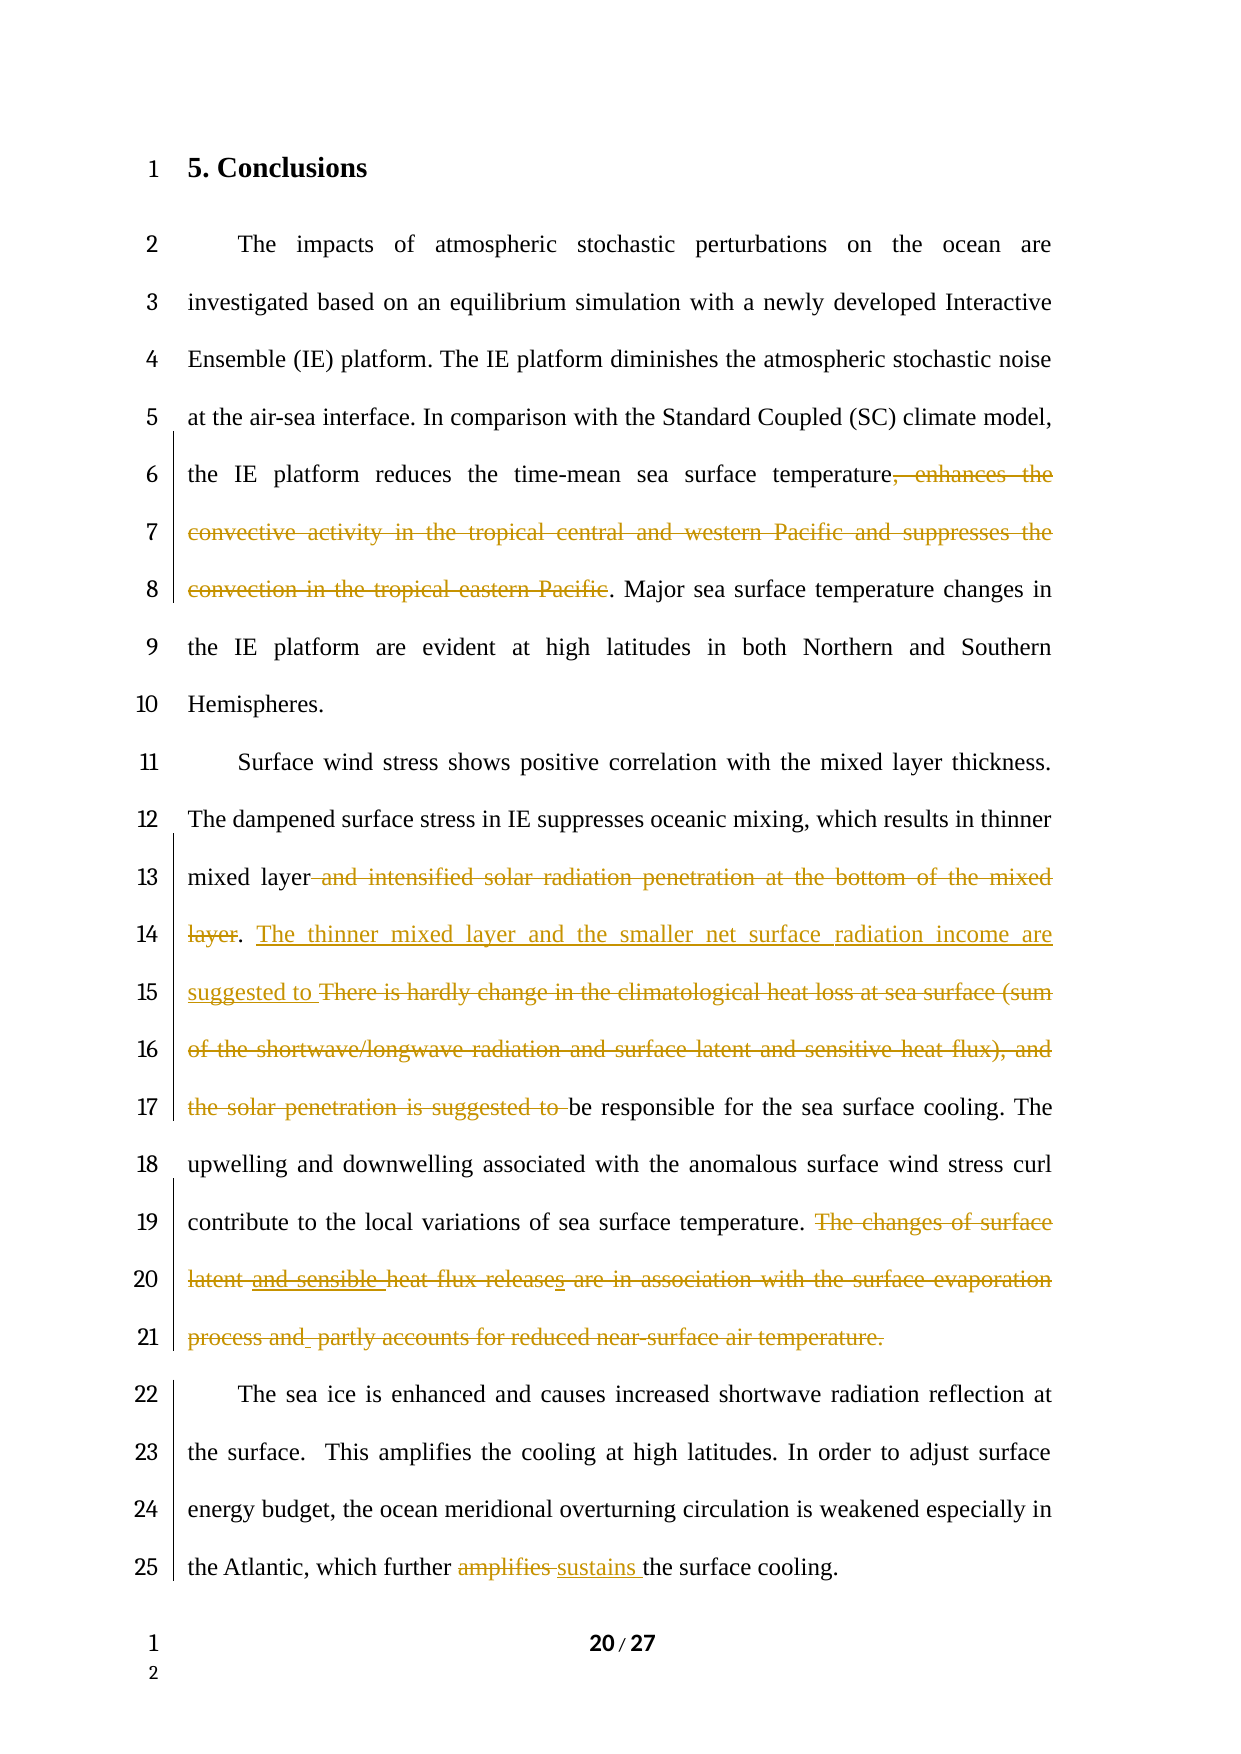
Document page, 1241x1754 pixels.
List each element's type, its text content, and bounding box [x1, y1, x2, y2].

text 5. Conclusions [187, 150, 1053, 183]
text Surface wind stress shows positive correlation with the mixed layer thickness. The dampened surface stress in IE suppresses oceanic mixing, which results in thinner mixed layer. be responsible for the sea surface cooling. The upwelling and downwelling associated with the anomalous surface wind stress curl contribute to the local variations of sea surface temperature. [187, 747, 1053, 1351]
text The impacts of atmospheric stochastic perturbations on the ocean are investigated based on an equilibrium simulation with a newly developed Interactive Ensemble (IE) platform. The IE platform diminishes the atmospheric stochastic noise at the air-sea interface. In comparison with the Standard Coupled (SC) climate model, the IE platform reduces the time-mean sea surface temperature. Major sea surface temperature changes in the IE platform are evident at high latitudes in both Northern and Southern Hemispheres. [187, 534, 1053, 718]
text The impacts of atmospheric stochastic perturbations on the ocean are investigated based on an equilibrium simulation with a newly developed Interactive Ensemble (IE) platform. The IE platform diminishes the atmospheric stochastic noise at the air-sea interface. In comparison with the Standard Coupled (SC) climate model, the IE platform reduces the time-mean sea surface temperature. Major sea surface temperature changes in the IE platform are evident at high latitudes in both Northern and Southern Hemispheres. [187, 229, 1053, 533]
text The sea ice is enhanced and causes increased shortwave radiation reflection at the surface. This amplifies the cooling at high latitudes. In order to adjust surface energy budget, the ocean meridional overturning circulation is weakened especially in the Atlantic, which further the surface cooling. [187, 1379, 1053, 1581]
